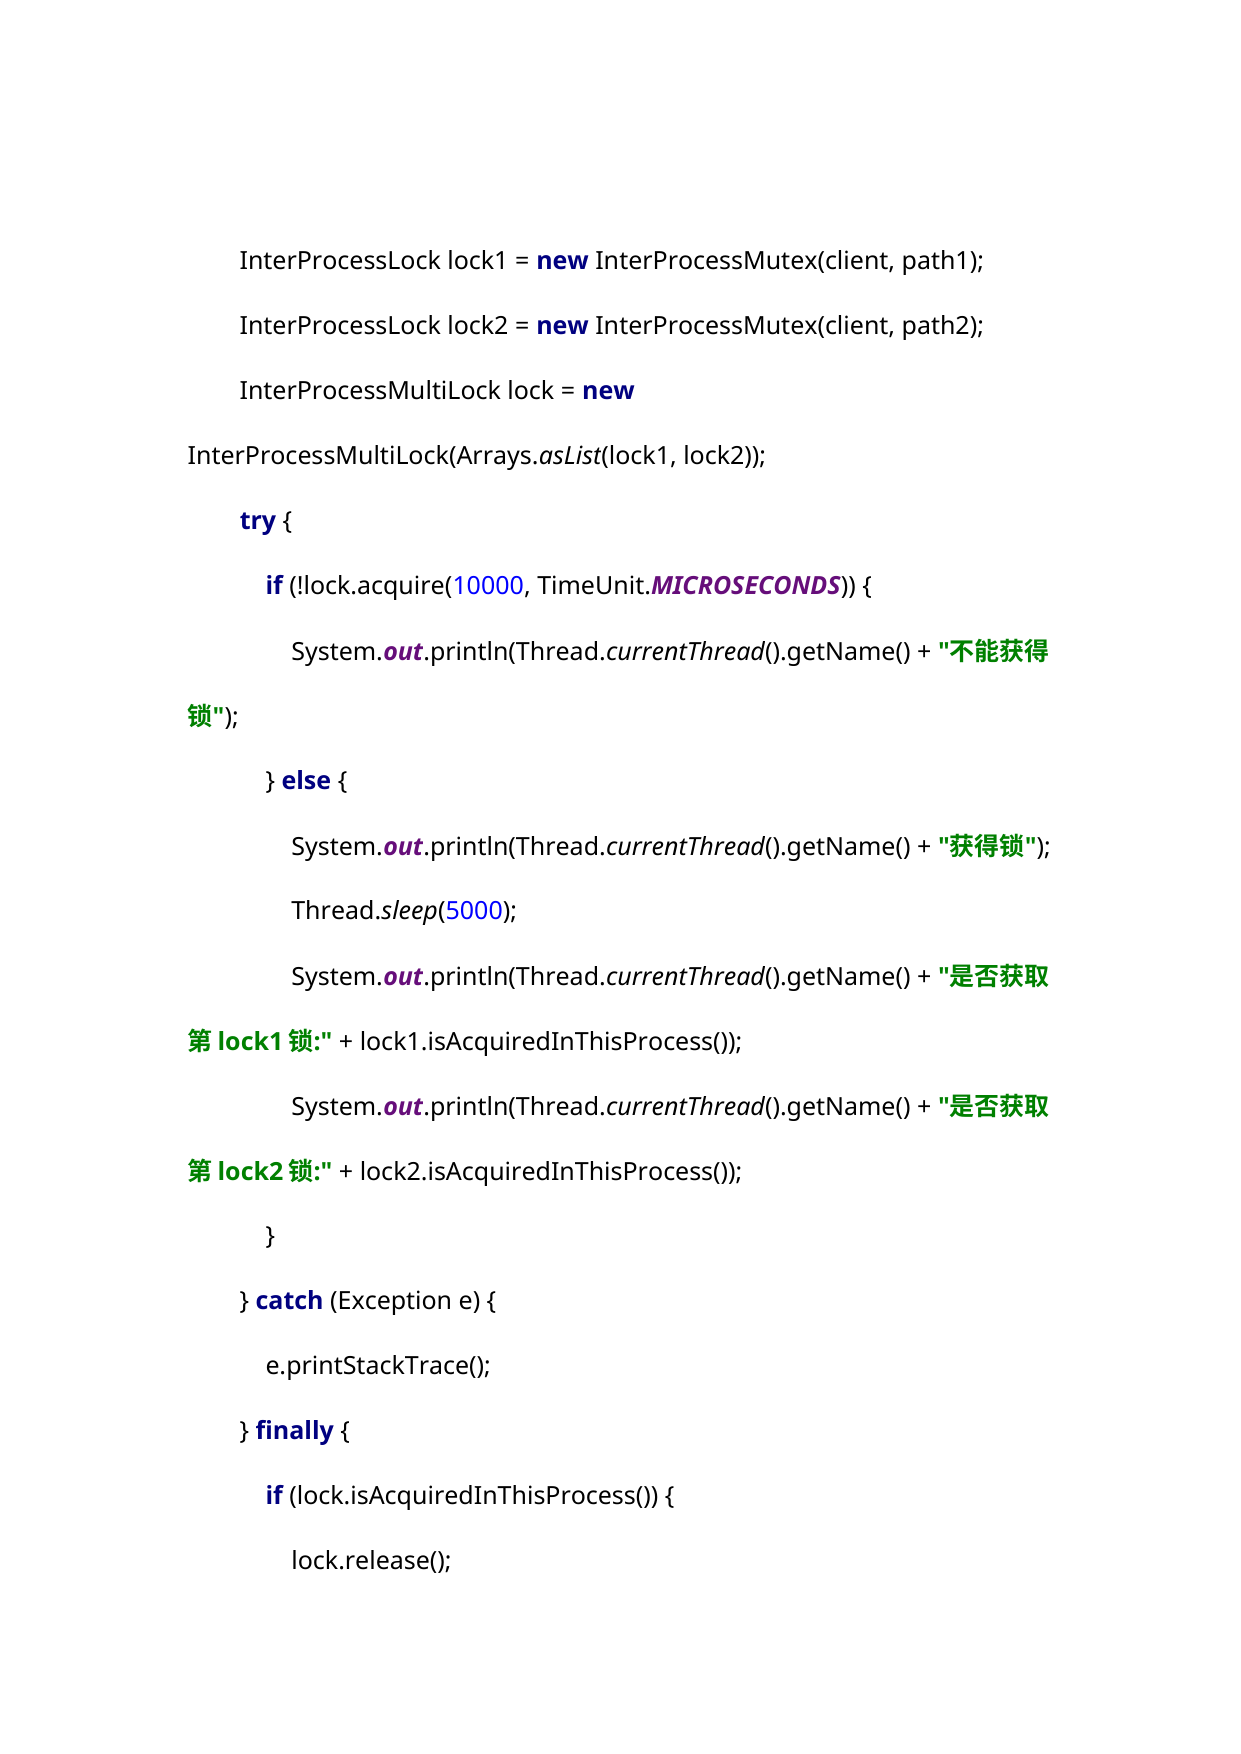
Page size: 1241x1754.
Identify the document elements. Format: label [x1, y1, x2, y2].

text [187, 162, 1053, 1592]
